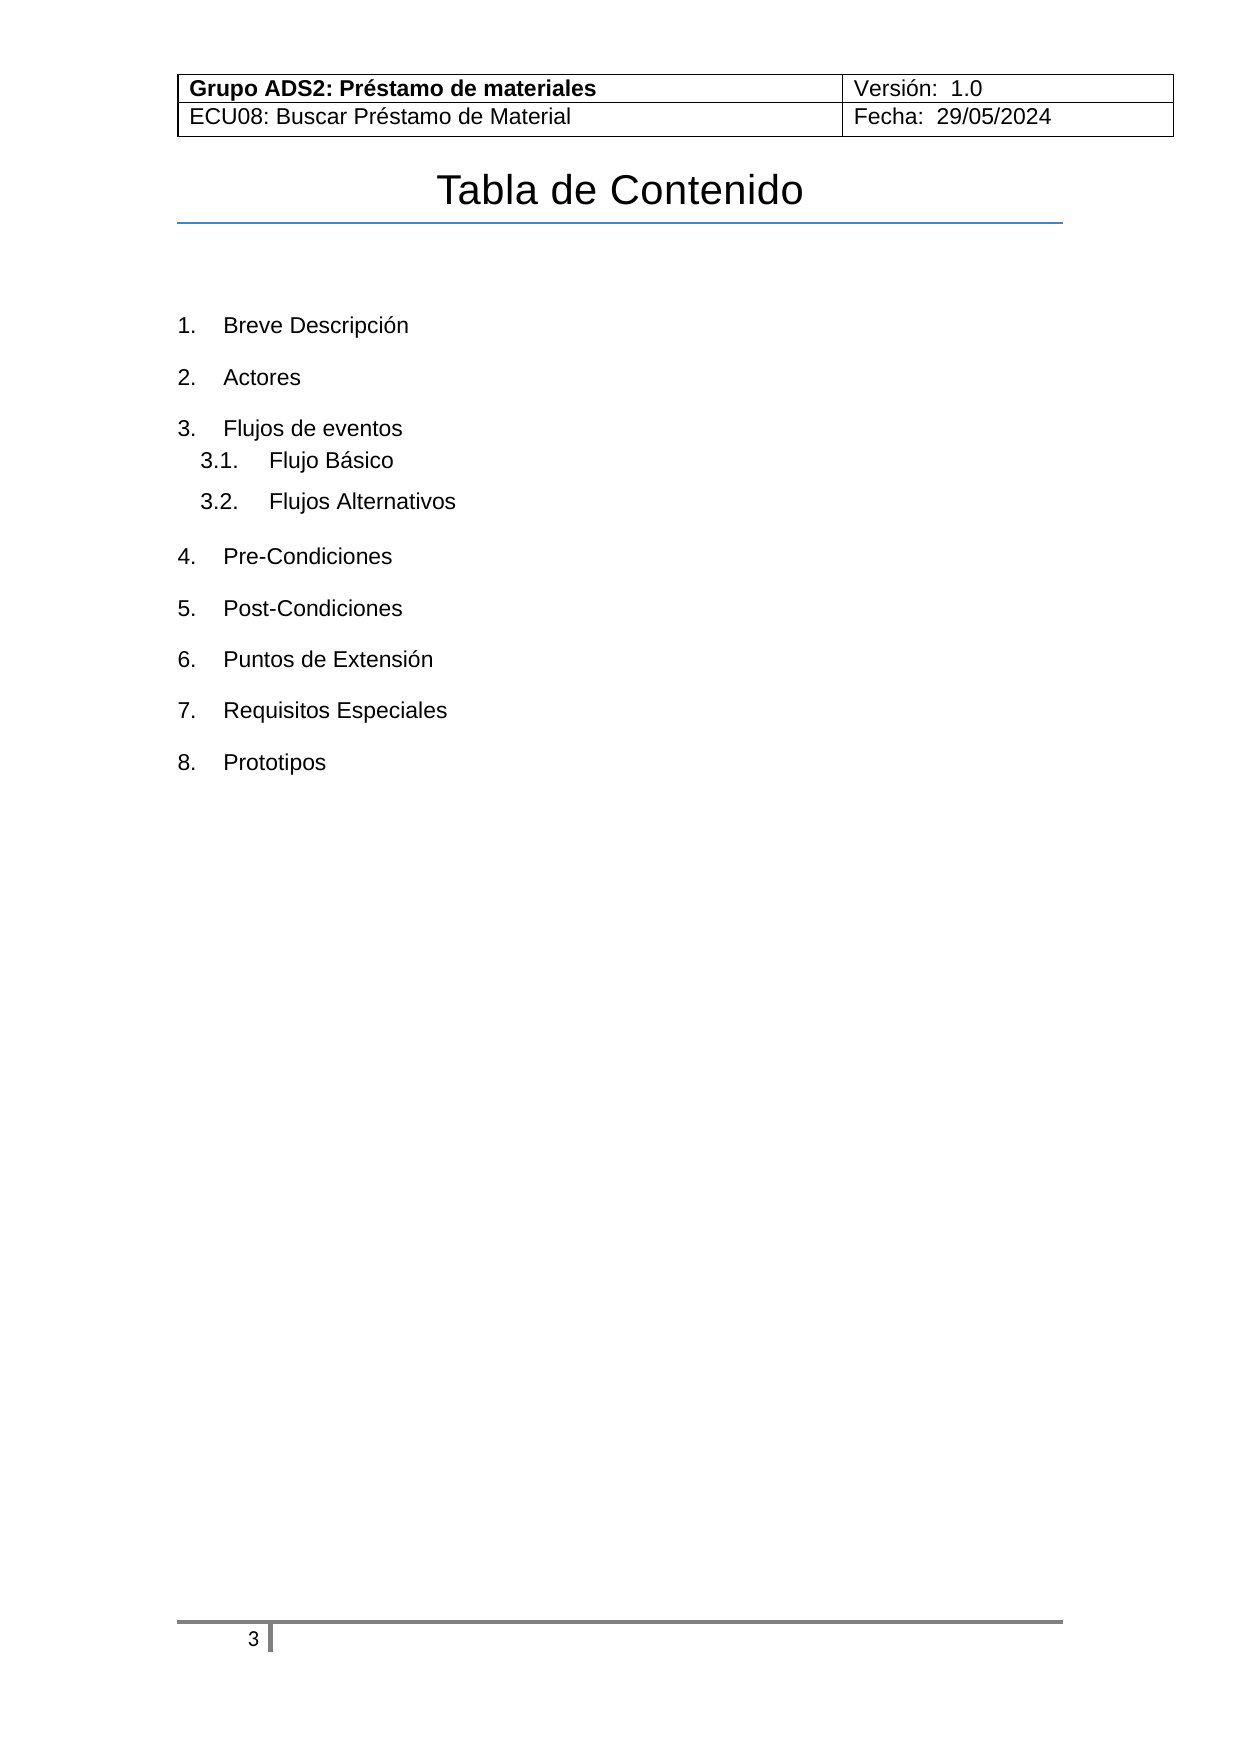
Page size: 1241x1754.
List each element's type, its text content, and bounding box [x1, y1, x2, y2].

title Tabla de Contenido [177, 165, 1063, 222]
